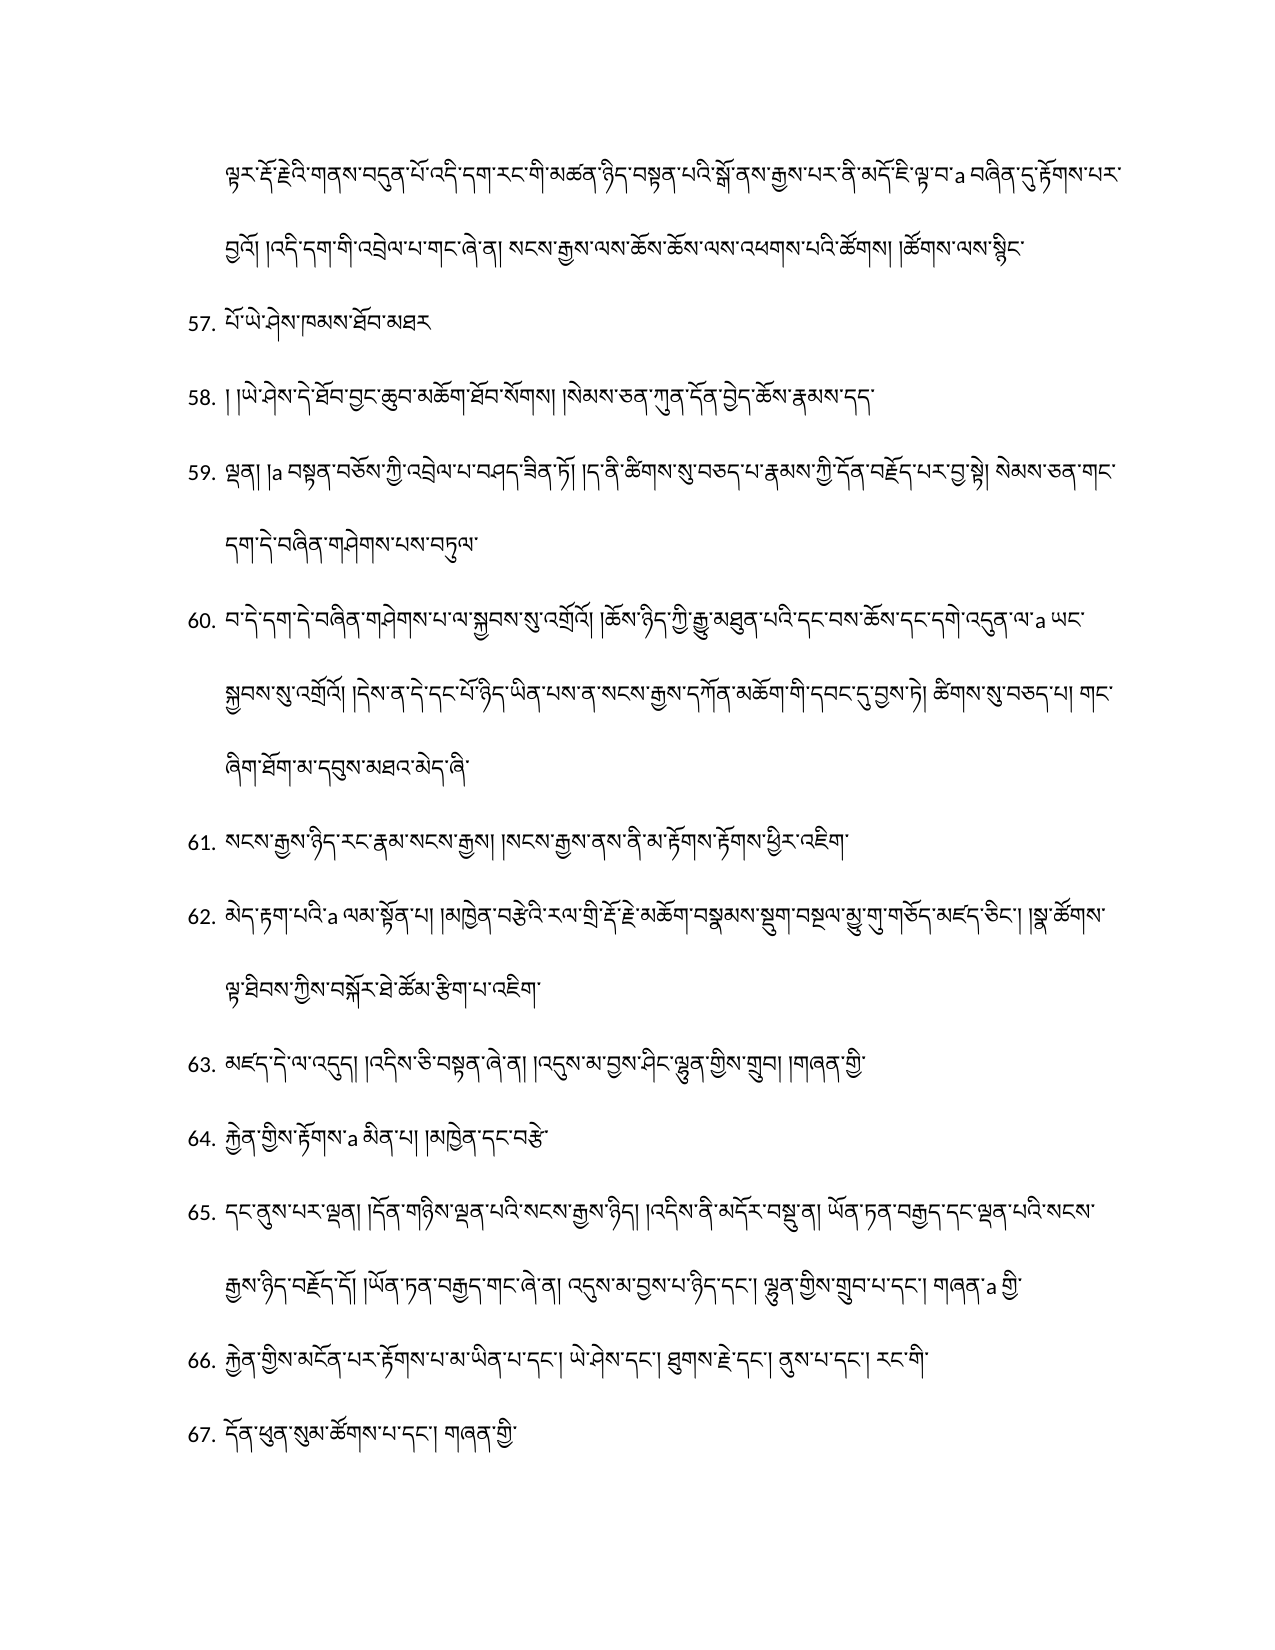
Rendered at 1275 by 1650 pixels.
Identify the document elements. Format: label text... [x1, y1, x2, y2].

list རྐྱེན་གྱིས་རྟོགས་aམིན་པ། །མཁྱེན་དང་བརྩེ་ [187, 1113, 1125, 1177]
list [187, 150, 1125, 288]
list མཛད་དེ་ལ་འདུད། །འདིས་ཅི་བསྟན་ཞེ་ན། །འདུས་མ་བྱས་ཤིང་ལྷུན་གྱིས་གྲུབ། །གཞན་གྱི་ [187, 1039, 1125, 1103]
list ལྡན། །aབསྟན་བཅོས་ཀྱི་འབྲེལ་པ་བཤད་ཟིན་ཏོ། །ད་ནི་ཚིགས་སུ་བཅད་པ་རྣམས་ཀྱི་དོན་བརྗོད་པར་བྱ་སྟེ། སེམས་ཅན་གང་དག་དེ་བཞིན་གཤེགས་པས་བཏུལ་ [187, 446, 1125, 585]
list སངས་རྒྱས་ཉིད་རང་རྣམ་སངས་རྒྱས། །སངས་རྒྱས་ནས་ནི་མ་རྟོགས་རྟོགས་ཕྱིར་འཇིག་ [187, 817, 1125, 881]
list མེད་རྟག་པའི་aལམ་སྟོན་པ། །མཁྱེན་བརྩེའི་རལ་གྲི་རྡོ་རྗེ་མཆོག་བསྣམས་སྡུག་བསྔལ་མྱུ་གུ་གཅོད་མཛད་ཅིང༌། །སྣ་ཚོགས་ལྟ་ཐིབས་ཀྱིས་བསྐོར་ཐེ་ཚོམ་རྩིག་པ་འཇིག་ [187, 891, 1125, 1029]
list ། །ཡེ་ཤེས་དེ་ཐོབ་བྱང་ཆུབ་མཆོག་ཐོབ་སོགས། །སེམས་ཅན་ཀུན་དོན་བྱེད་ཆོས་རྣམས་དད་ [187, 372, 1125, 437]
list པོ་ཡེ་ཤེས་ཁམས་ཐོབ་མཐར [187, 298, 1125, 363]
list དོན་ཕུན་སུམ་ཚོགས་པ་དང༌། གཞན་གྱི་ [187, 1409, 1125, 1473]
list རྐྱེན་གྱིས་མངོན་པར་རྟོགས་པ་མ་ཡིན་པ་དང༌། ཡེ་ཤེས་དང༌། ཐུགས་རྗེ་དང་། ནུས་པ་དང༌། རང་གི་ [187, 1335, 1125, 1399]
list དང་ནུས་པར་ལྡན། །དོན་གཉིས་ལྡན་པའི་སངས་རྒྱས་ཉིད། །འདིས་ནི་མདོར་བསྡུ་ན། ཡོན་ཏན་བརྒྱད་དང་ལྡན་པའི་སངས་རྒྱས་ཉིད་བརྗོད་དོ། །ཡོན་ཏན་བརྒྱད་གང་ཞེ་ན། འདུས་མ་བྱས་པ་ཉིད་དང༌། ལྷུན་གྱིས་གྲུབ་པ་དང༌། གཞན་aགྱི་ [187, 1187, 1125, 1325]
list བ་དེ་དག་དེ་བཞིན་གཤེགས་པ་ལ་སྐྱབས་སུ་འགྲོའོ། །ཆོས་ཉིད་ཀྱི་རྒྱུ་མཐུན་པའི་དང་བས་ཆོས་དང་དགེ་འདུན་ལ་aཡང་སྐྱབས་སུ་འགྲོའོ། །དེས་ན་དེ་དང་པོ་ཉིད་ཡིན་པས་ན་སངས་རྒྱས་དཀོན་མཆོག་གི་དབང་དུ་བྱས་ཏེ། ཚིགས་སུ་བཅད་པ། གང་ཞིག་ཐོག་མ་དབུས་མཐའ་མེད་ཞི་ [187, 594, 1125, 807]
